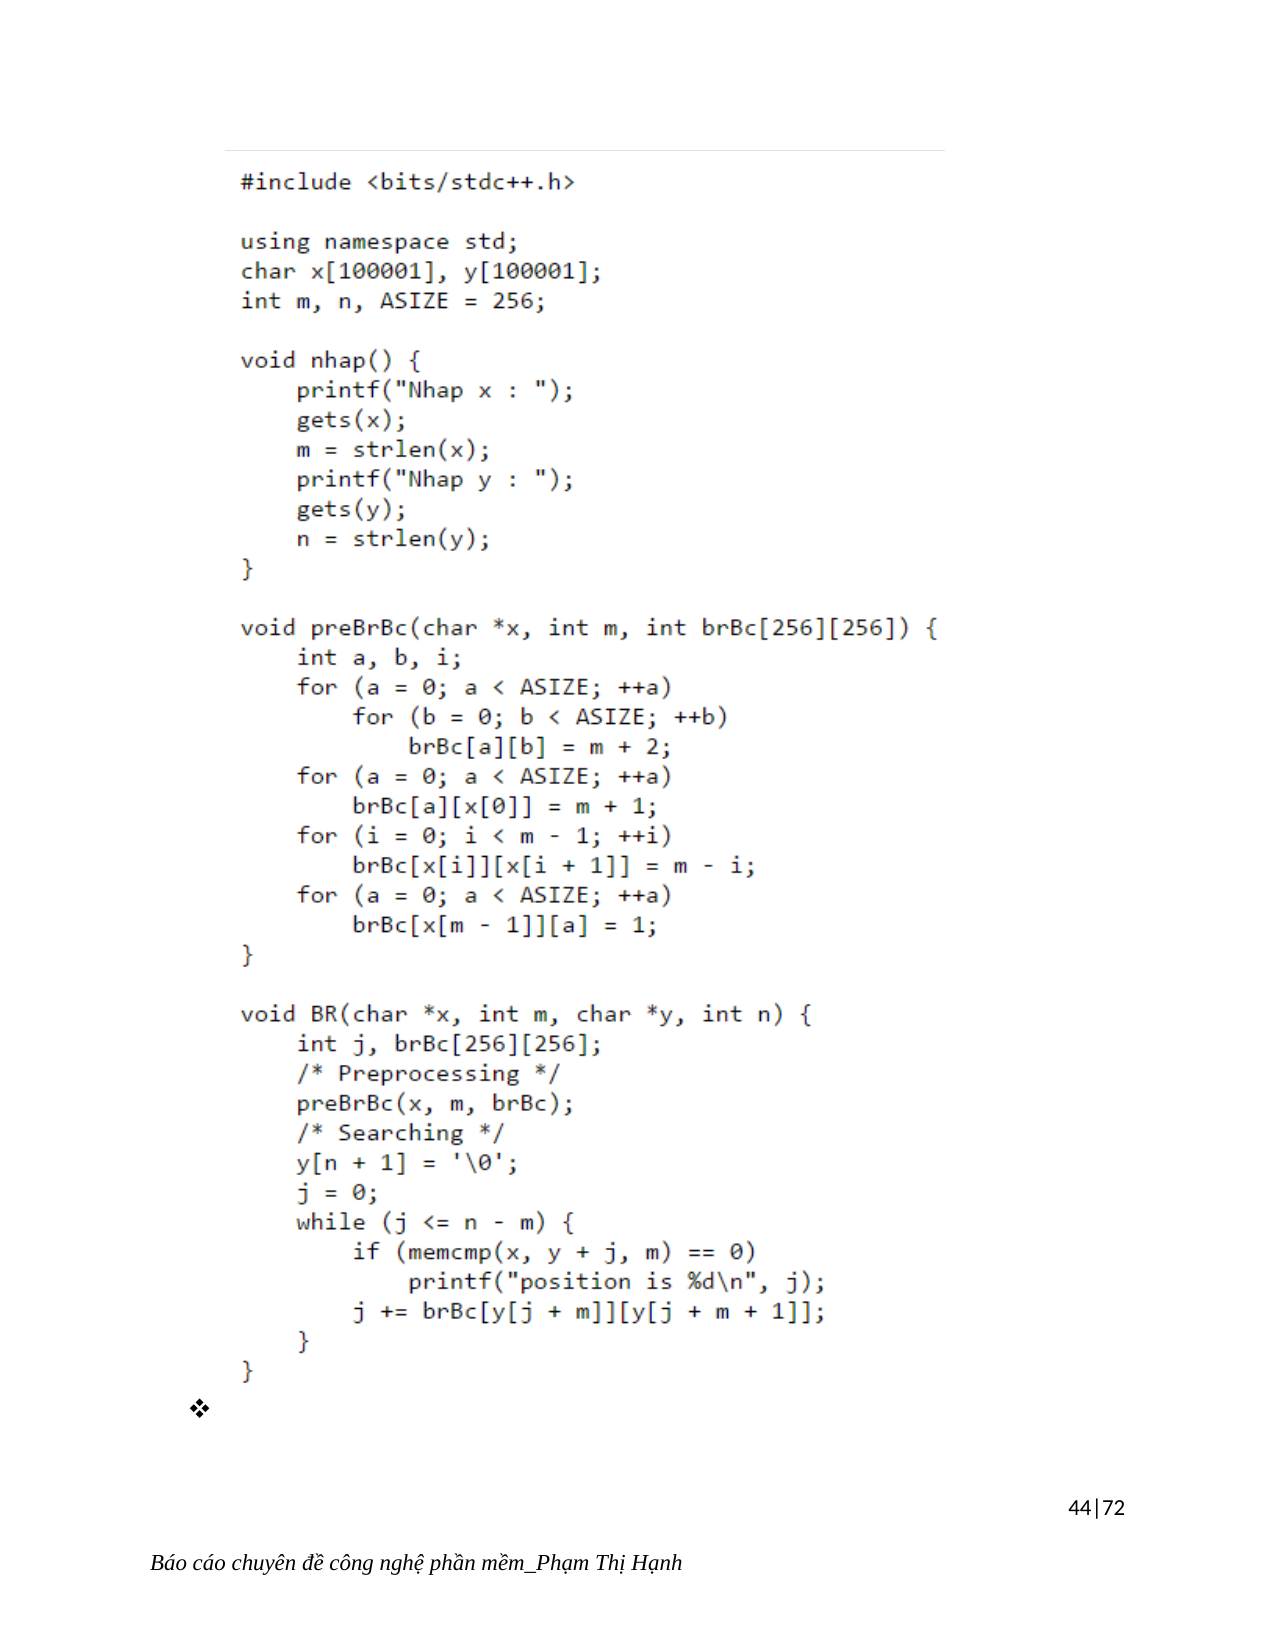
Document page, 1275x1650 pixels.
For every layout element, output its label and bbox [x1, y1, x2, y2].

picture [225, 150, 946, 1419]
